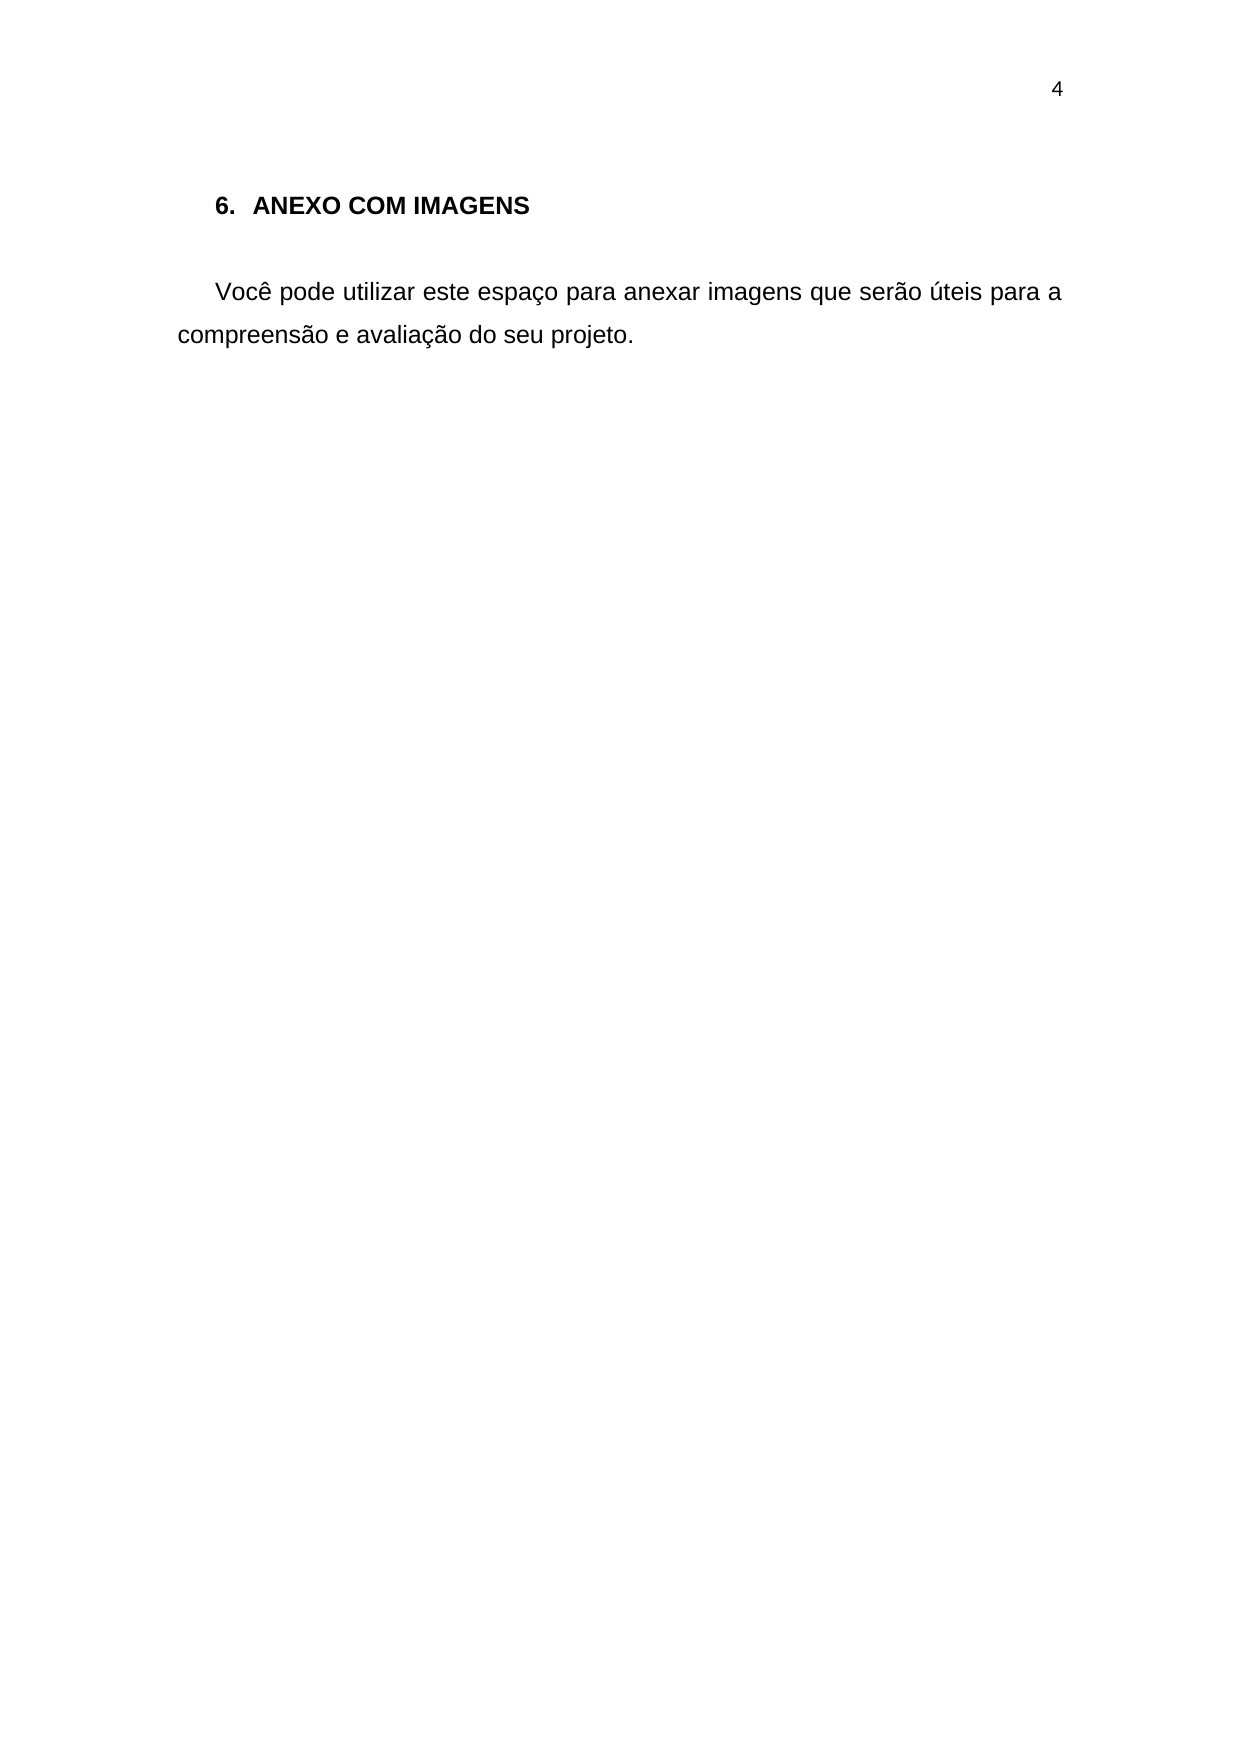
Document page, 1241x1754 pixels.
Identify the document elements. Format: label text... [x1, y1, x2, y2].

list ANEXO COM IMAGENS [215, 191, 1063, 219]
text Você pode utilizar este espaço para anexar imagens que serão úteis para a compreensão e avaliação do seu projeto. [177, 277, 1063, 349]
